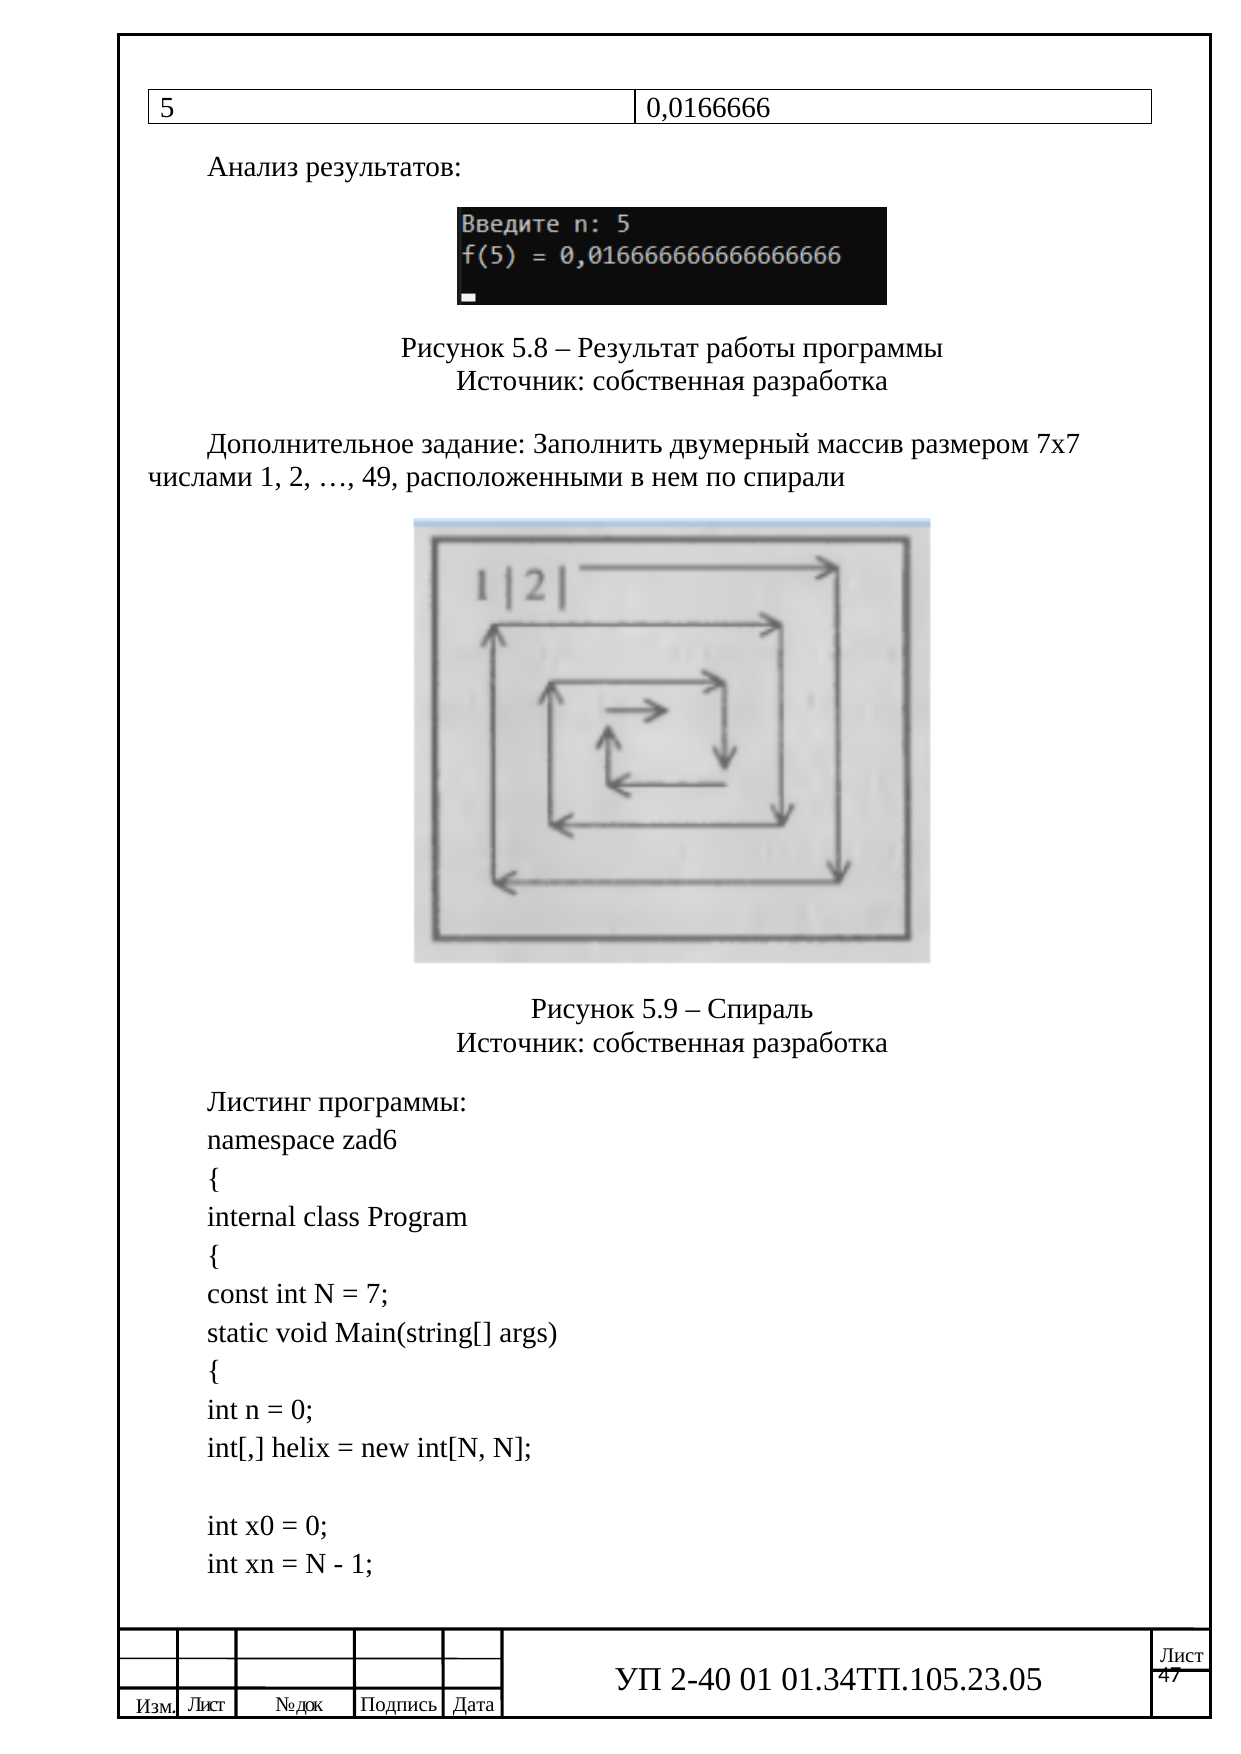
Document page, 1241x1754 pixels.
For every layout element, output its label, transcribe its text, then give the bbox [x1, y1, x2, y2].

text { [207, 1238, 1181, 1271]
text int xn = N - 1; [207, 1546, 1181, 1580]
text int x0 = 0; [207, 1508, 1181, 1541]
text namespace zad6 [207, 1122, 1181, 1156]
picture [413, 518, 931, 967]
text Рисунок 5.8 – Результат работы программы [148, 330, 1122, 363]
text Дополнительное задание: Заполнить двумерный массив размером 7х7 числами 1, 2, …, 49, расположенными в нем по спирали [148, 426, 1122, 493]
table_cell 0,0166666 [636, 90, 1151, 123]
text static void Main(string[] args) [207, 1315, 1181, 1348]
text internal class Program [207, 1199, 1181, 1233]
text Источник: собственная разработка [148, 1025, 1122, 1059]
text Листинг программы: [148, 1084, 1181, 1117]
text { [207, 1353, 1181, 1387]
text Рисунок 5.9 – Спираль [148, 992, 1122, 1025]
text Анализ результатов: [148, 149, 1122, 183]
text { [207, 1161, 1181, 1194]
text Источник: собственная разработка [148, 363, 1122, 397]
picture [457, 207, 887, 305]
text int n = 0; [207, 1392, 1181, 1426]
text int[,] helix = new int[N, N]; [207, 1431, 1181, 1464]
table_cell 5 [149, 90, 634, 123]
text const int N = 7; [207, 1276, 1181, 1310]
